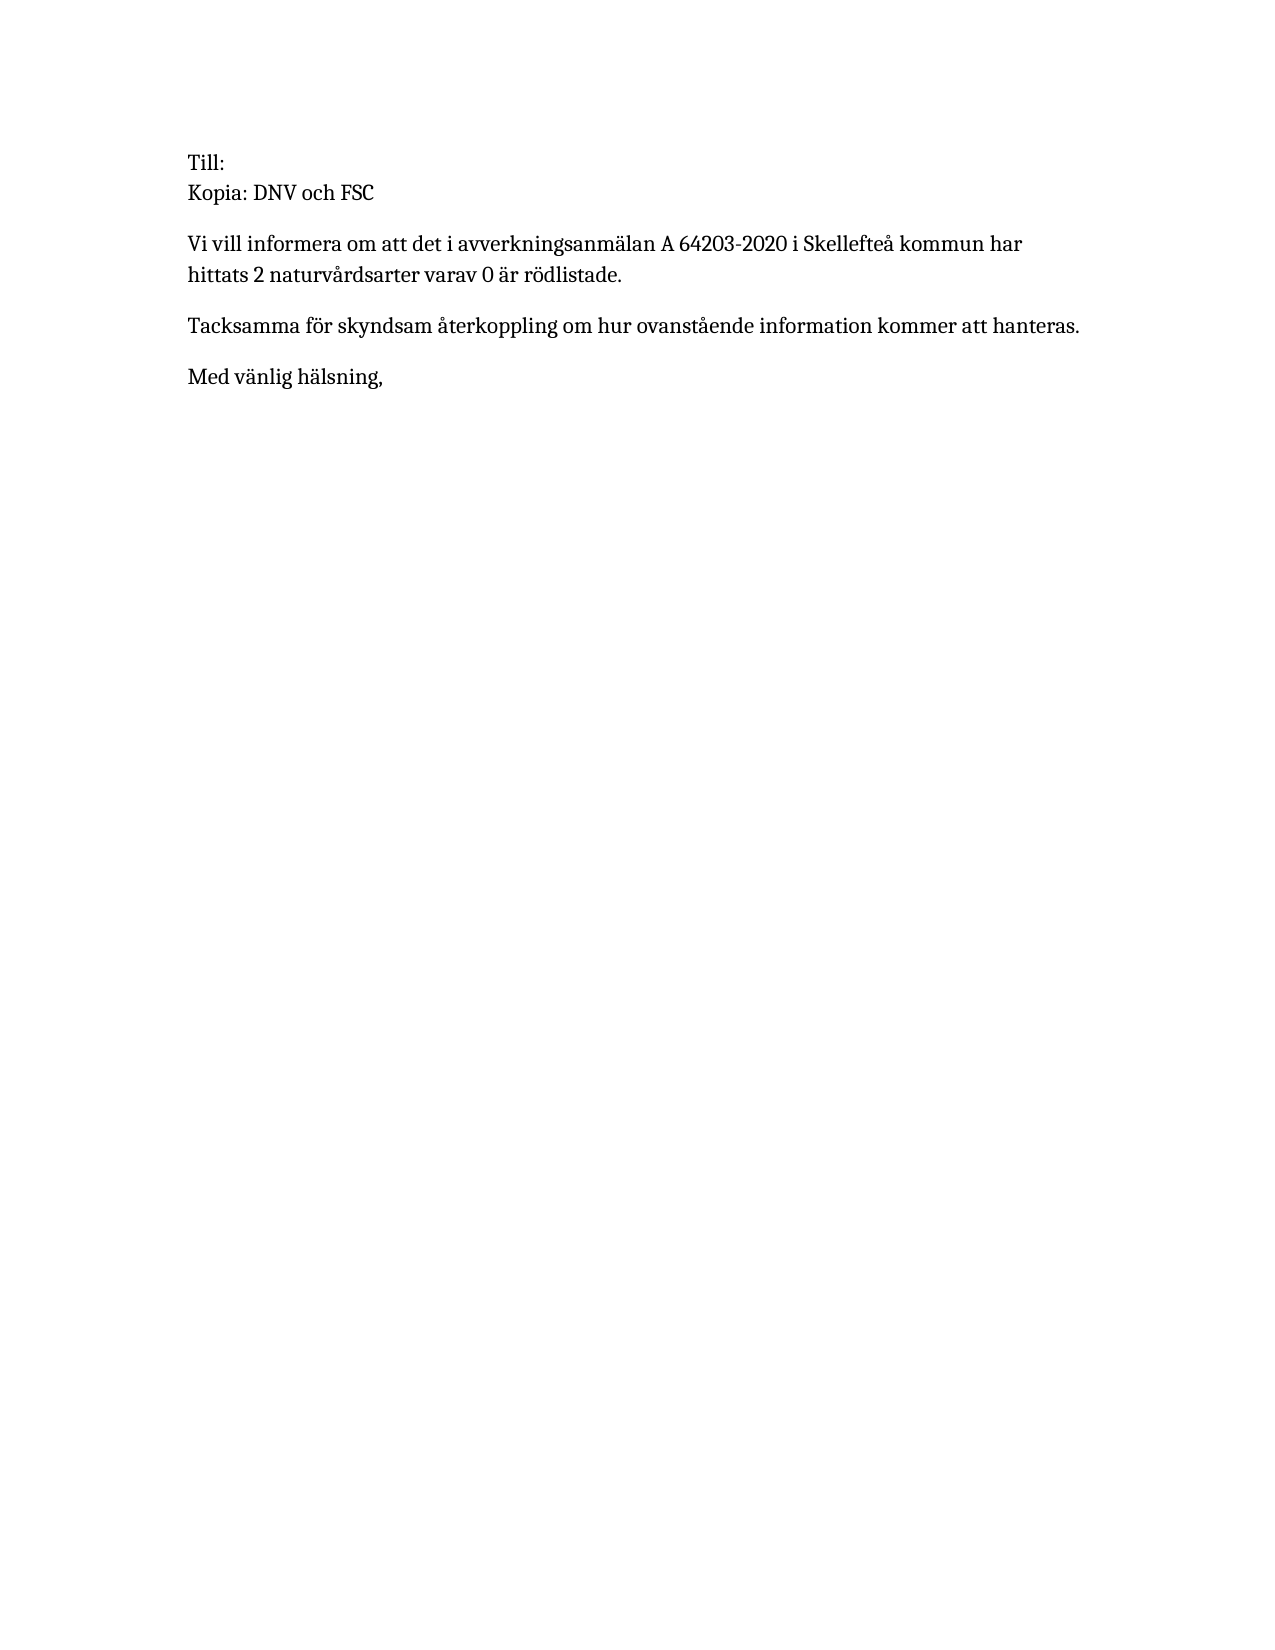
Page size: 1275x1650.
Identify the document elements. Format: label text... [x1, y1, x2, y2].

text Med vänlig hälsning, [187, 363, 1087, 420]
text Vi vill informera om att det i avverkningsanmälan A 64203-2020 i Skellefteå kommun har hittats 2 naturvårdsarter varav 0 är rödlistade. [187, 231, 1087, 288]
text Till: Kopia: DNV och FSC [187, 150, 1087, 207]
text Tacksamma för skyndsam återkoppling om hur ovanstående information kommer att hanteras. [187, 312, 1087, 339]
